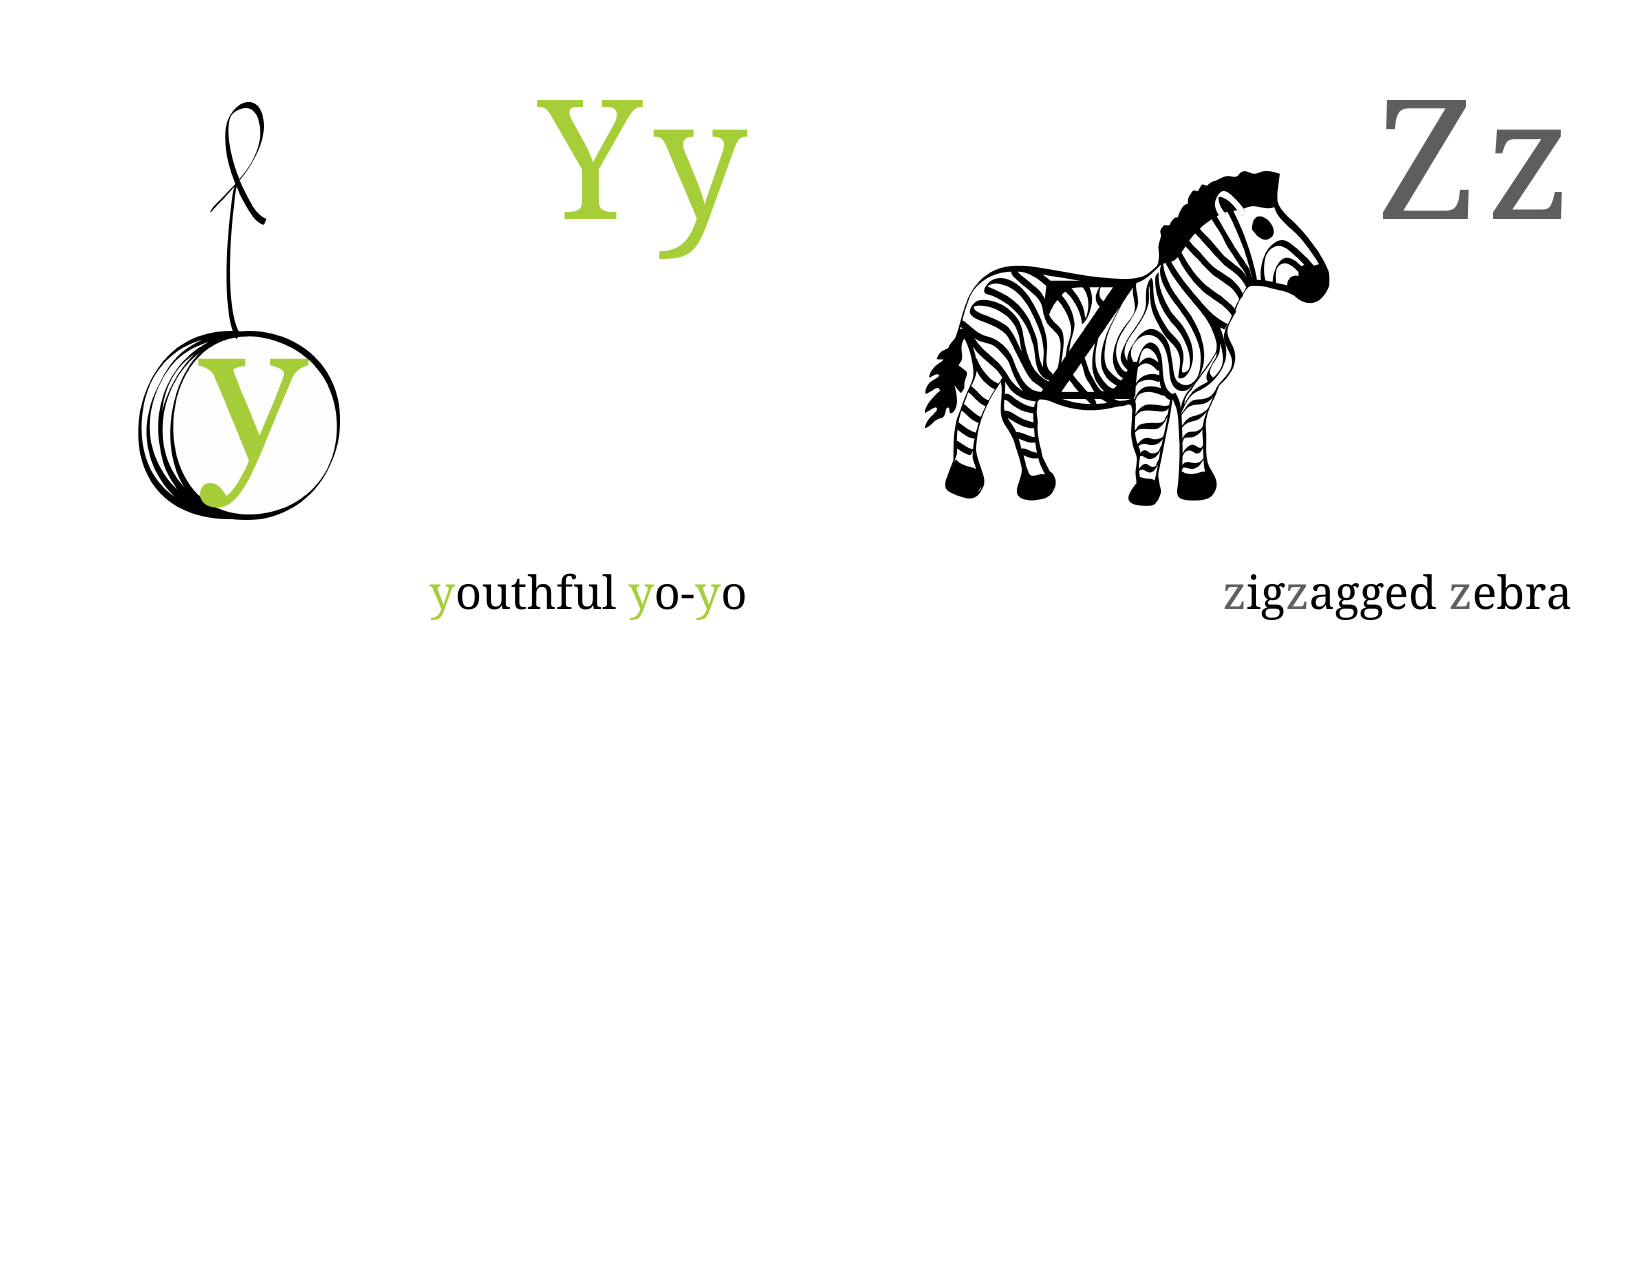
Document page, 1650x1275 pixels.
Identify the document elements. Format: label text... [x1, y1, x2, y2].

table_cell Zz zigzagged zebra [824, 0, 1648, 637]
picture [138, 102, 340, 520]
table_cell Yy youthful yo-yo [0, 0, 823, 637]
picture [924, 171, 1330, 506]
